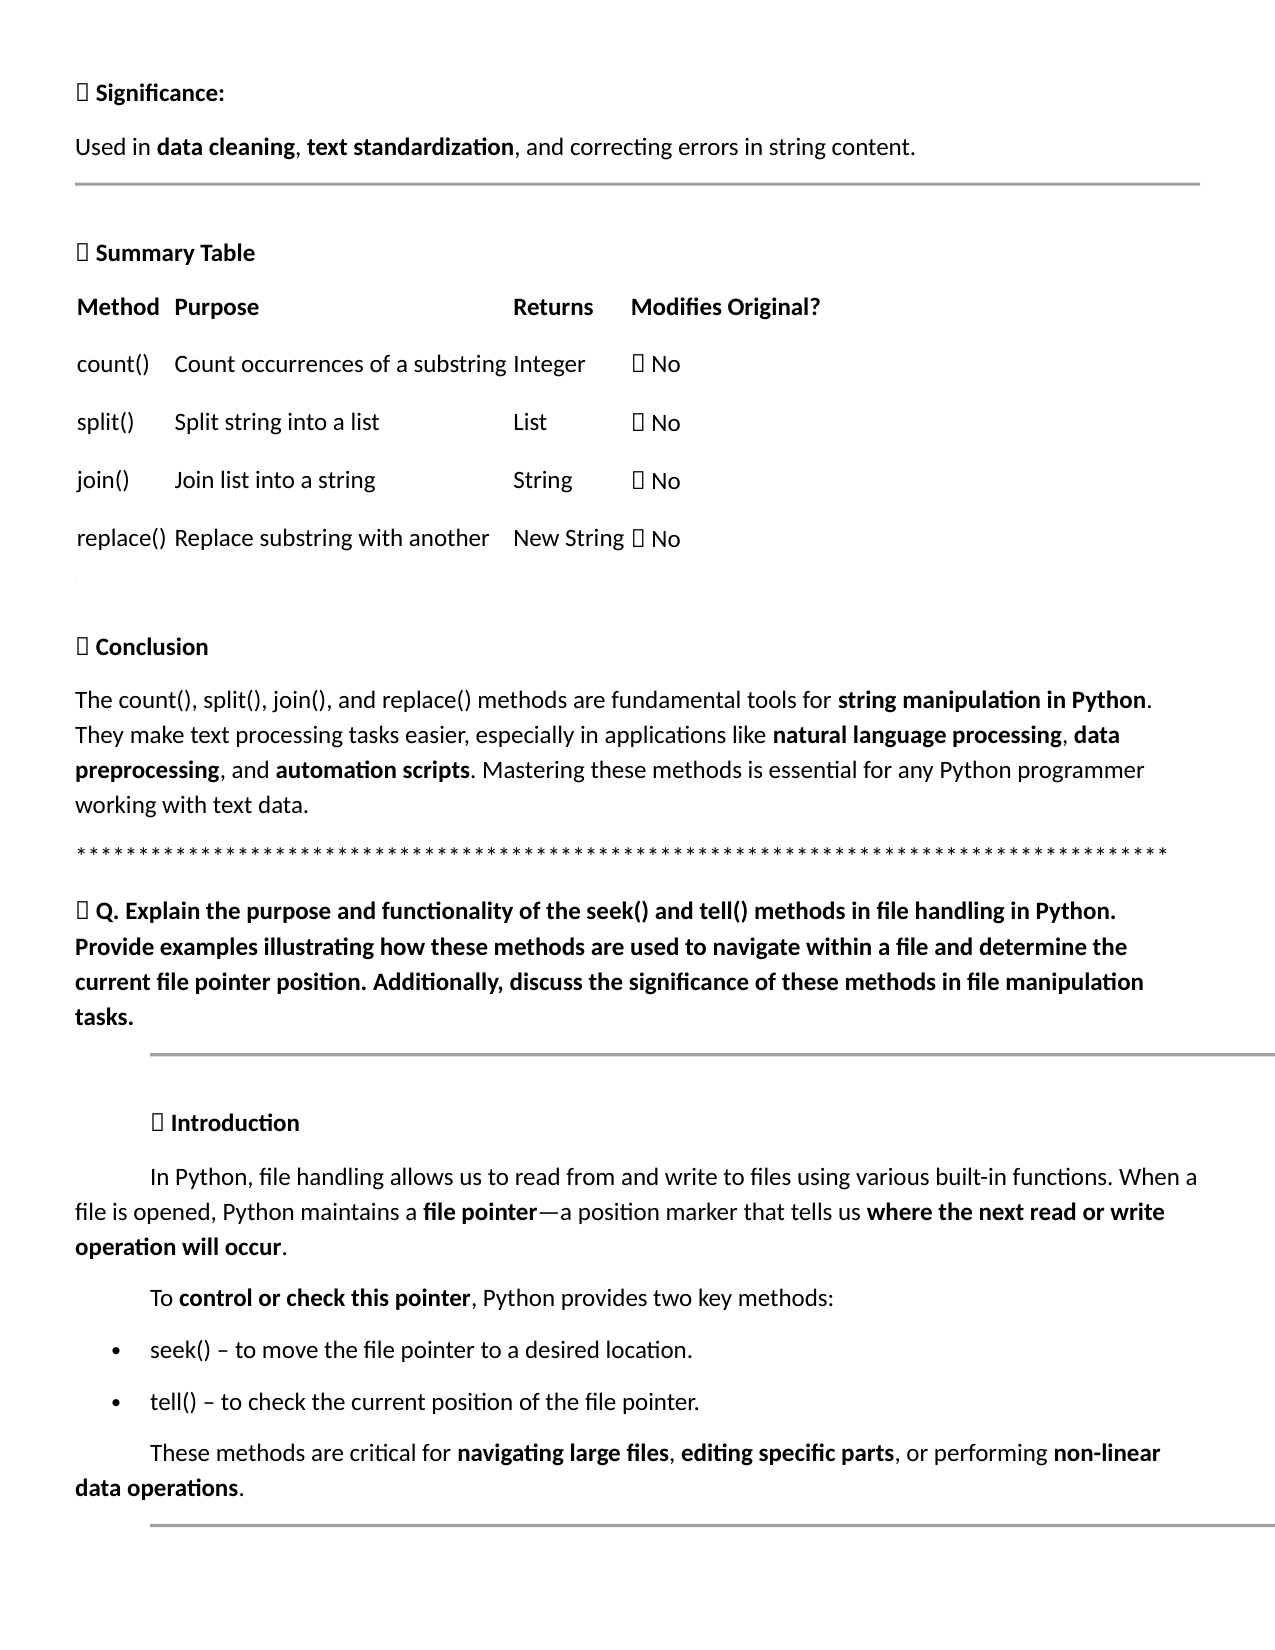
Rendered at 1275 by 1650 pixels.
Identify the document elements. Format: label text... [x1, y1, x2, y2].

table_header Returns [511, 290, 629, 344]
table_cell ❌ No [629, 519, 827, 577]
list tell() – to check the current position of the file pointer. [112, 1386, 1200, 1416]
text ✅ Q. Explain the purpose and functionality of the seek() and tell() methods in file handling in Python. Provide examples illustrating how these methods are used to navigate within a file and determine the current file pointer position. Additionally, discuss the significance of these methods in file manipulation tasks. [75, 893, 1200, 1032]
table_cell ❌ No [629, 461, 827, 519]
table_cell String [511, 461, 629, 519]
text In Python, file handling allows us to read from and write to files using various built-in functions. When a file is opened, Python maintains a file pointer—a position marker that tells us where the next read or write operation will occur. [75, 1161, 1200, 1261]
table_cell ❌ No [629, 345, 827, 403]
table_cell Integer [511, 345, 629, 403]
table_cell Join list into a string [173, 461, 511, 519]
text To control or check this pointer, Python provides two key methods: [75, 1282, 1200, 1313]
text 🔄 Summary Table [75, 234, 1200, 268]
table_header Modifies Original? [629, 290, 827, 344]
text ✅ Conclusion [75, 629, 1200, 663]
table_cell count() [75, 345, 173, 403]
table_cell ❌ No [629, 403, 827, 461]
table_cell Count occurrences of a substring [173, 345, 511, 403]
text 🔰 Introduction [75, 1105, 1200, 1139]
table_cell Split string into a list [173, 403, 511, 461]
table_cell join() [75, 461, 173, 519]
table_cell split() [75, 403, 173, 461]
list seek() – to move the file pointer to a desired location. [112, 1334, 1200, 1364]
table_cell Replace substring with another [173, 519, 511, 577]
text Used in data cleaning, text standardization, and correcting errors in string content. [75, 131, 1200, 161]
table_header Method [75, 290, 173, 344]
text 🔹 Significance: [75, 75, 1200, 109]
table_cell List [511, 403, 629, 461]
table_header Purpose [173, 290, 511, 344]
text These methods are critical for navigating large files, editing specific parts, or performing non-linear data operations. [75, 1437, 1200, 1503]
text **************************************************************************************** [75, 841, 1200, 872]
text The count(), split(), join(), and replace() methods are fundamental tools for string manipulation in Python. They make text processing tasks easier, especially in applications like natural language processing, data preprocessing, and automation scripts. Mastering these methods is essential for any Python programmer working with text data. [75, 684, 1200, 820]
table_cell New String [511, 519, 629, 577]
table_cell replace() [75, 519, 173, 577]
